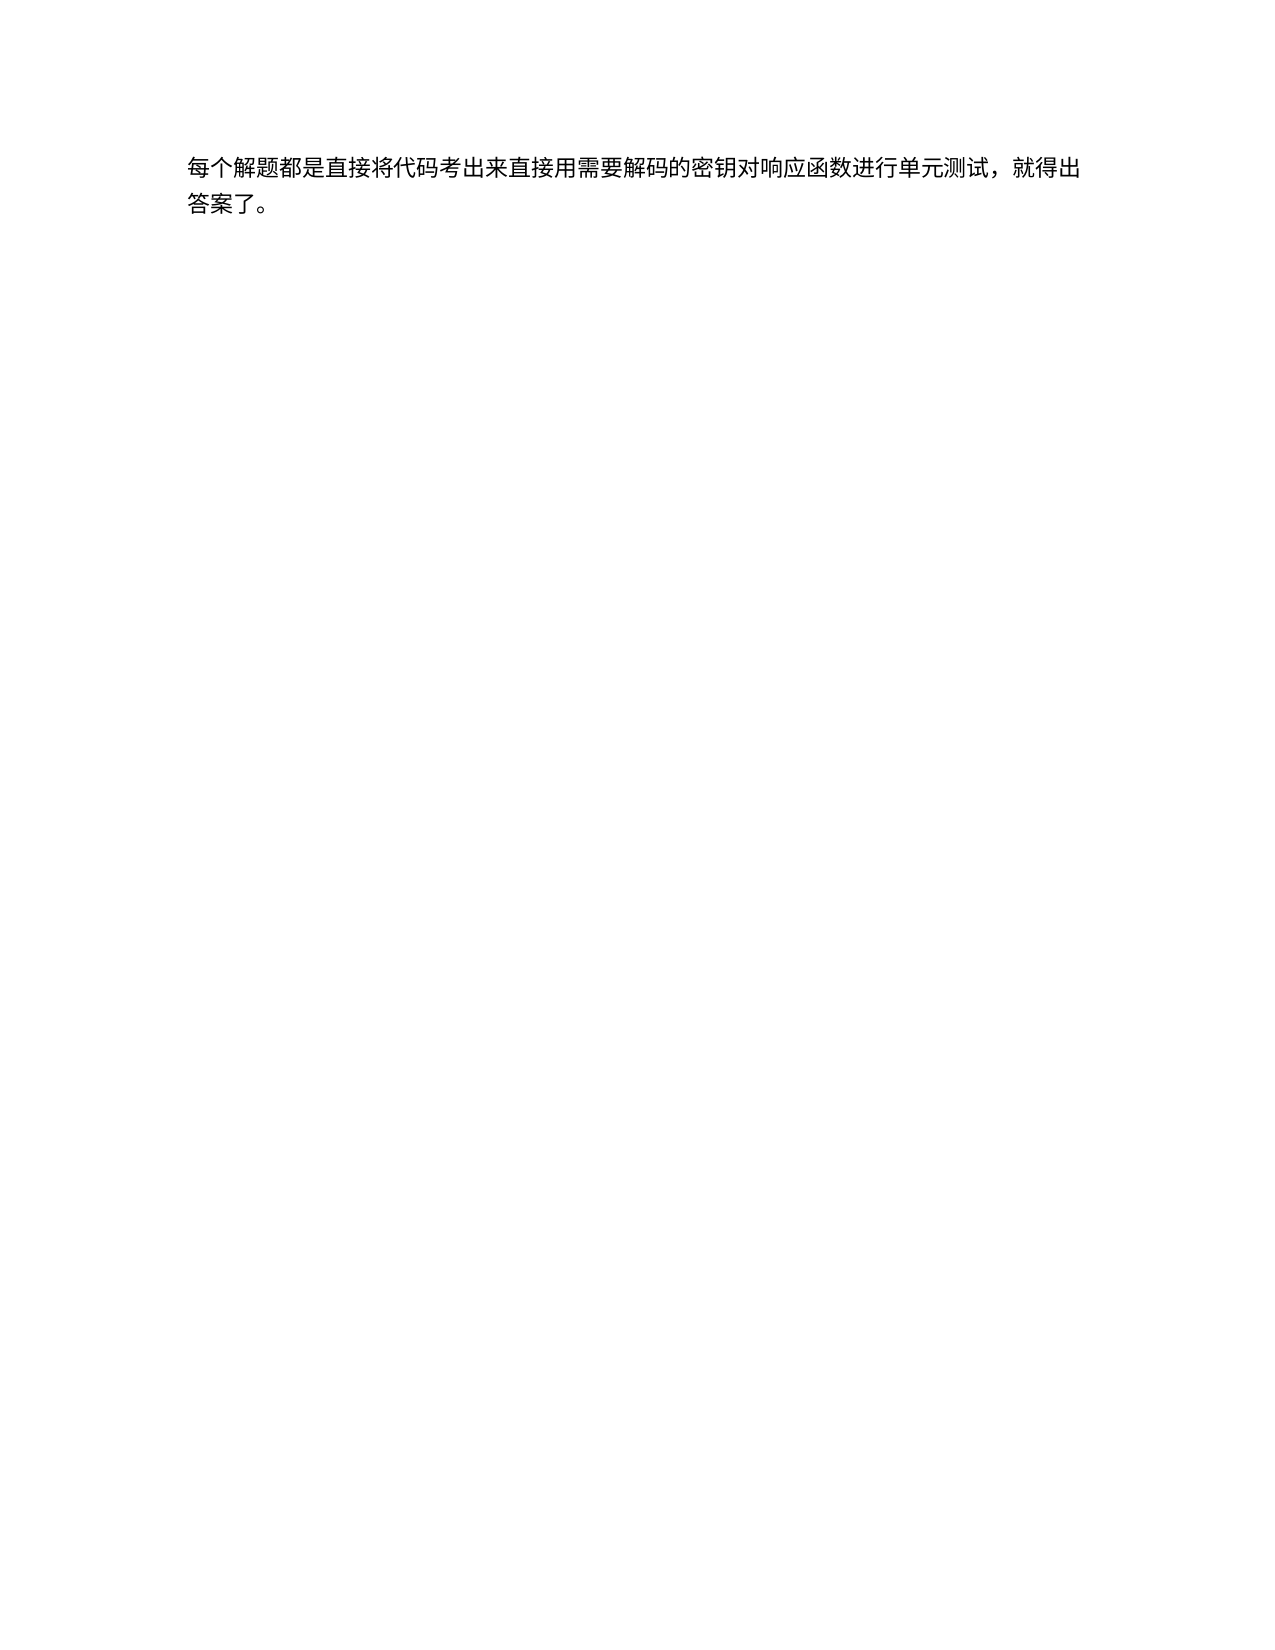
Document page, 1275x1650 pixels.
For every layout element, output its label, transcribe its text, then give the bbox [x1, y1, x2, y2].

text 每个解题都是直接将代码考出来直接用需要解码的密钥对响应函数进行单元测试，就得出答案了。 [187, 150, 1087, 219]
